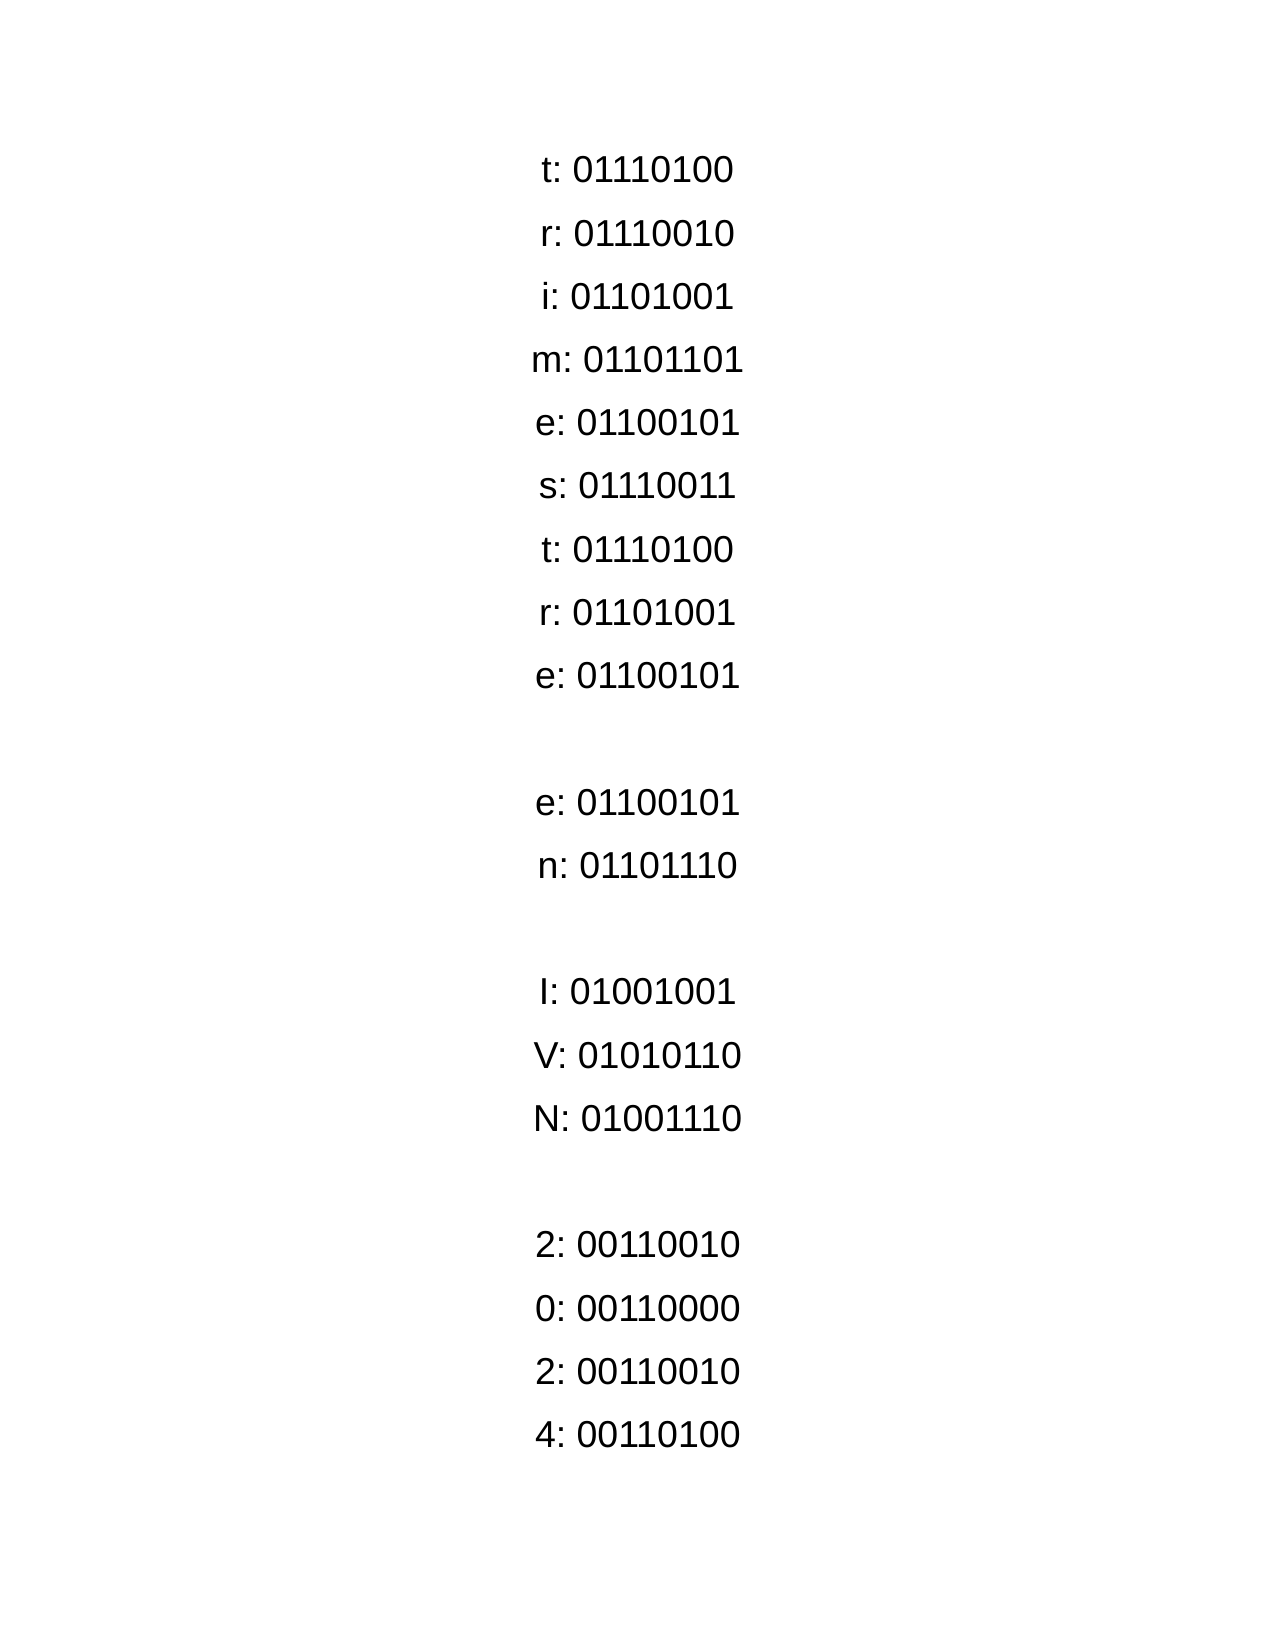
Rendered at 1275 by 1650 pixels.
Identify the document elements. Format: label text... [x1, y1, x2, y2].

text e: 01100101 [177, 653, 1098, 697]
text r: 01101001 [177, 590, 1098, 633]
text t: 01110100 [177, 527, 1098, 570]
text e: 01100101 [177, 401, 1098, 444]
text 4: 00110100 [177, 1412, 1098, 1455]
text n: 01101110 [177, 843, 1098, 886]
text V: 01010110 [177, 1033, 1098, 1076]
text e: 01100101 [177, 780, 1098, 823]
text 2: 00110010 [177, 1349, 1098, 1392]
text r: 01110010 [177, 211, 1098, 254]
text I: 01001001 [177, 969, 1098, 1013]
text 2: 00110010 [177, 1222, 1098, 1266]
text i: 01101001 [177, 274, 1098, 317]
text 0: 00110000 [177, 1286, 1098, 1329]
text N: 01001110 [177, 1096, 1098, 1139]
text m: 01101101 [177, 337, 1098, 380]
text t: 01110100 [177, 148, 1098, 191]
text s: 01110011 [177, 464, 1098, 507]
